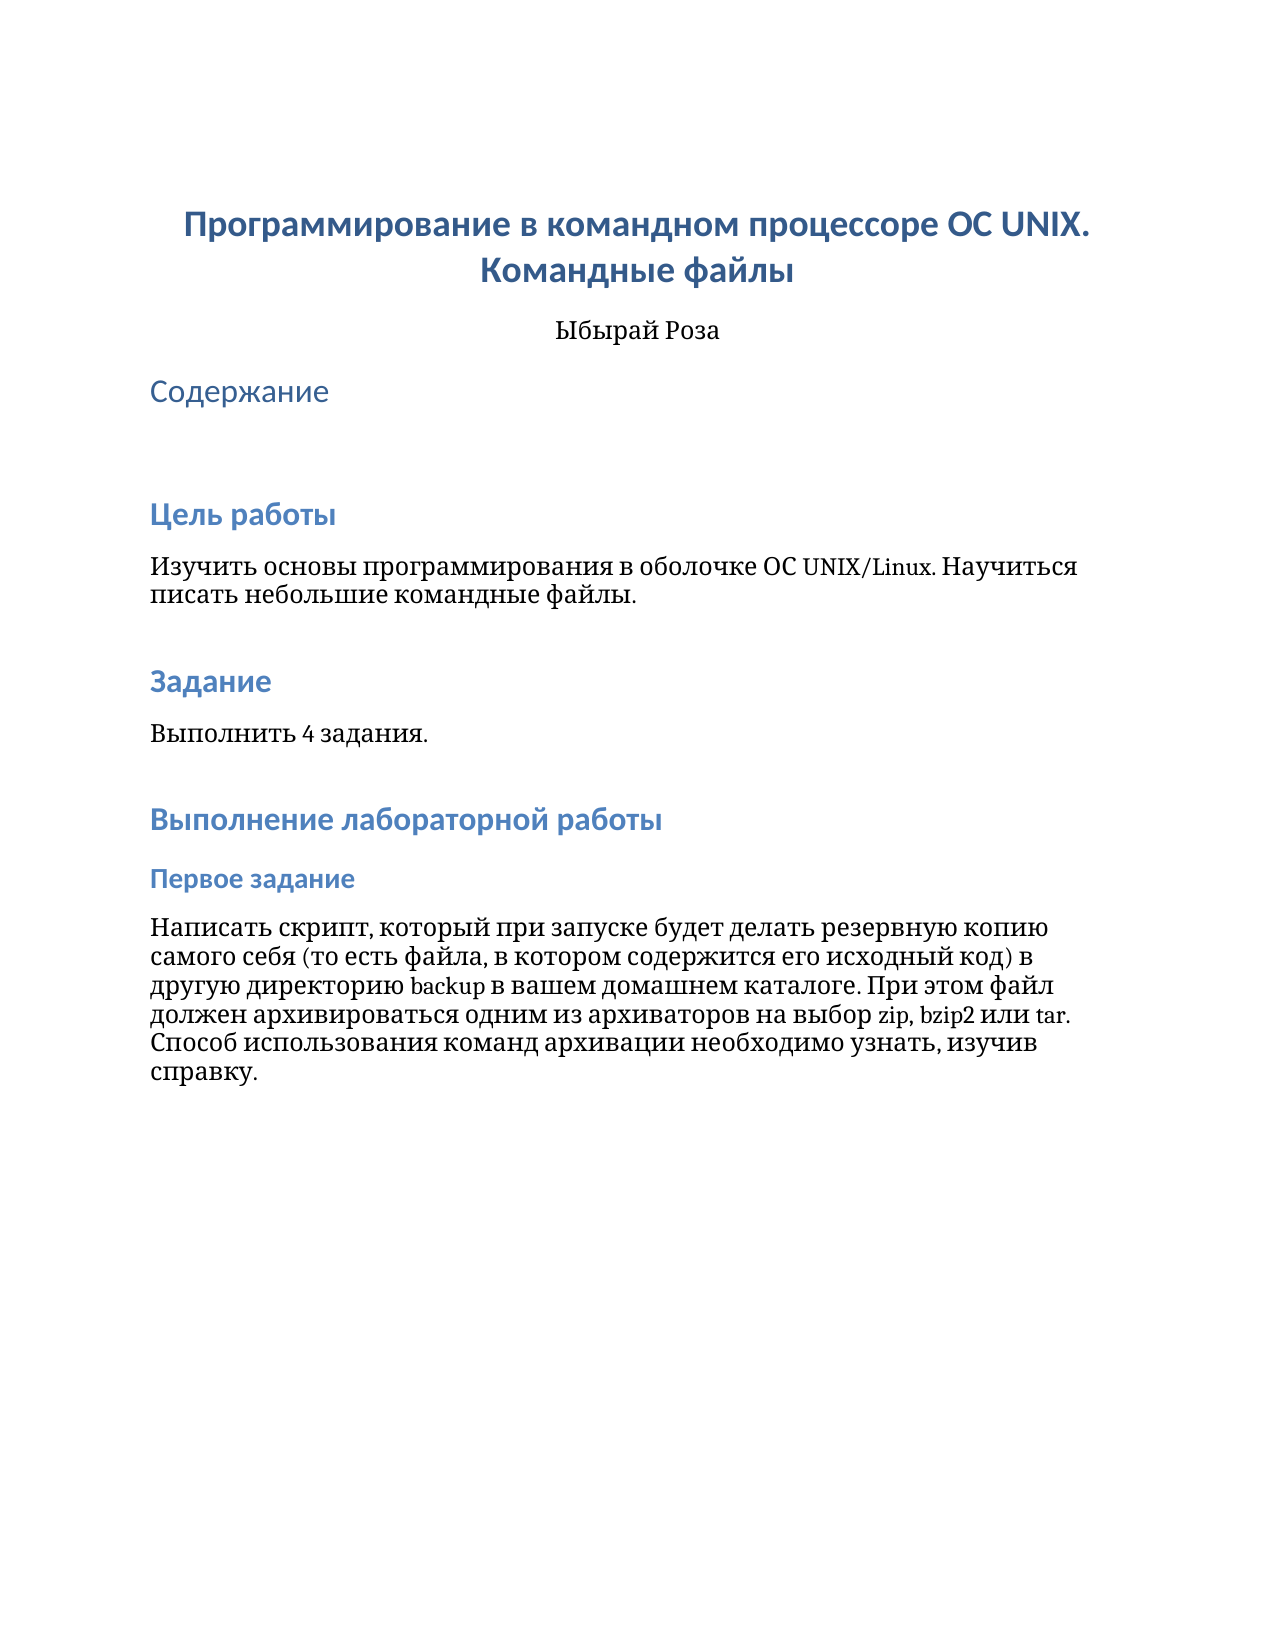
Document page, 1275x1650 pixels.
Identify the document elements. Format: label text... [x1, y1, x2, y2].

text Выполнить 4 задания. [150, 719, 1125, 748]
subtitle Первое задание [150, 860, 1125, 896]
subtitle Цель работы [150, 493, 1125, 534]
subtitle Выполнение лабораторной работы [150, 798, 1125, 839]
text Написать скрипт, который при запуске будет делать резервную копию самого себя (то есть файла, в котором содержится его исходный код) в другую директорию backup в вашем домашнем каталоге. При этом файл должен архивироваться одним из архиваторов на выбор zip, bzip2 или tar. Способ использования команд архивации необходимо узнать, изучив справку. [150, 914, 1125, 1087]
title Программирование в командном процессоре ОС UNIX. Командные файлы [150, 200, 1125, 292]
subtitle Задание [150, 660, 1125, 701]
text Ыбырай Роза [150, 317, 1125, 345]
text Изучить основы программирования в оболочке ОС UNIX/Linux. Научиться писать небольшие командные файлы. [150, 553, 1125, 610]
